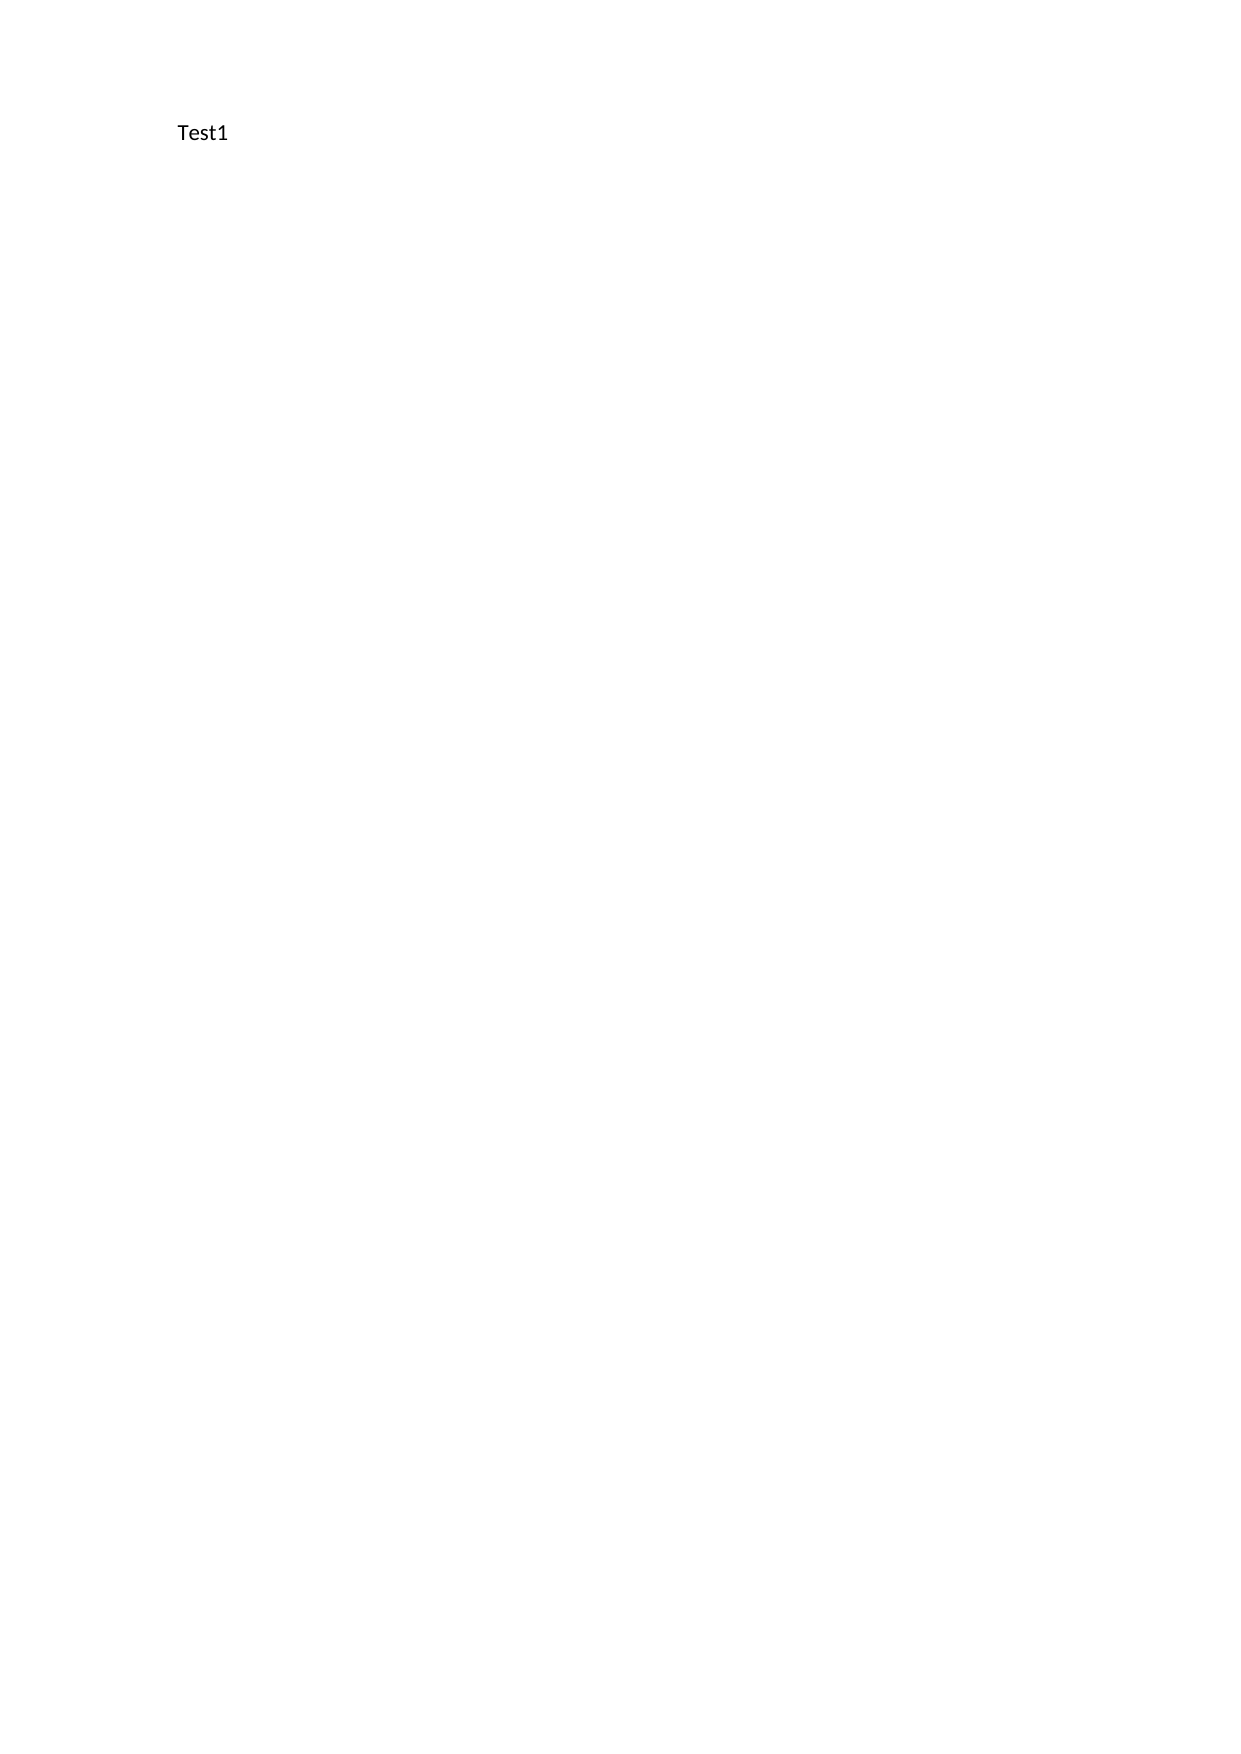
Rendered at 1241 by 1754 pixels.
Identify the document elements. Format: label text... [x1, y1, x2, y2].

text Test1 [177, 118, 1152, 146]
